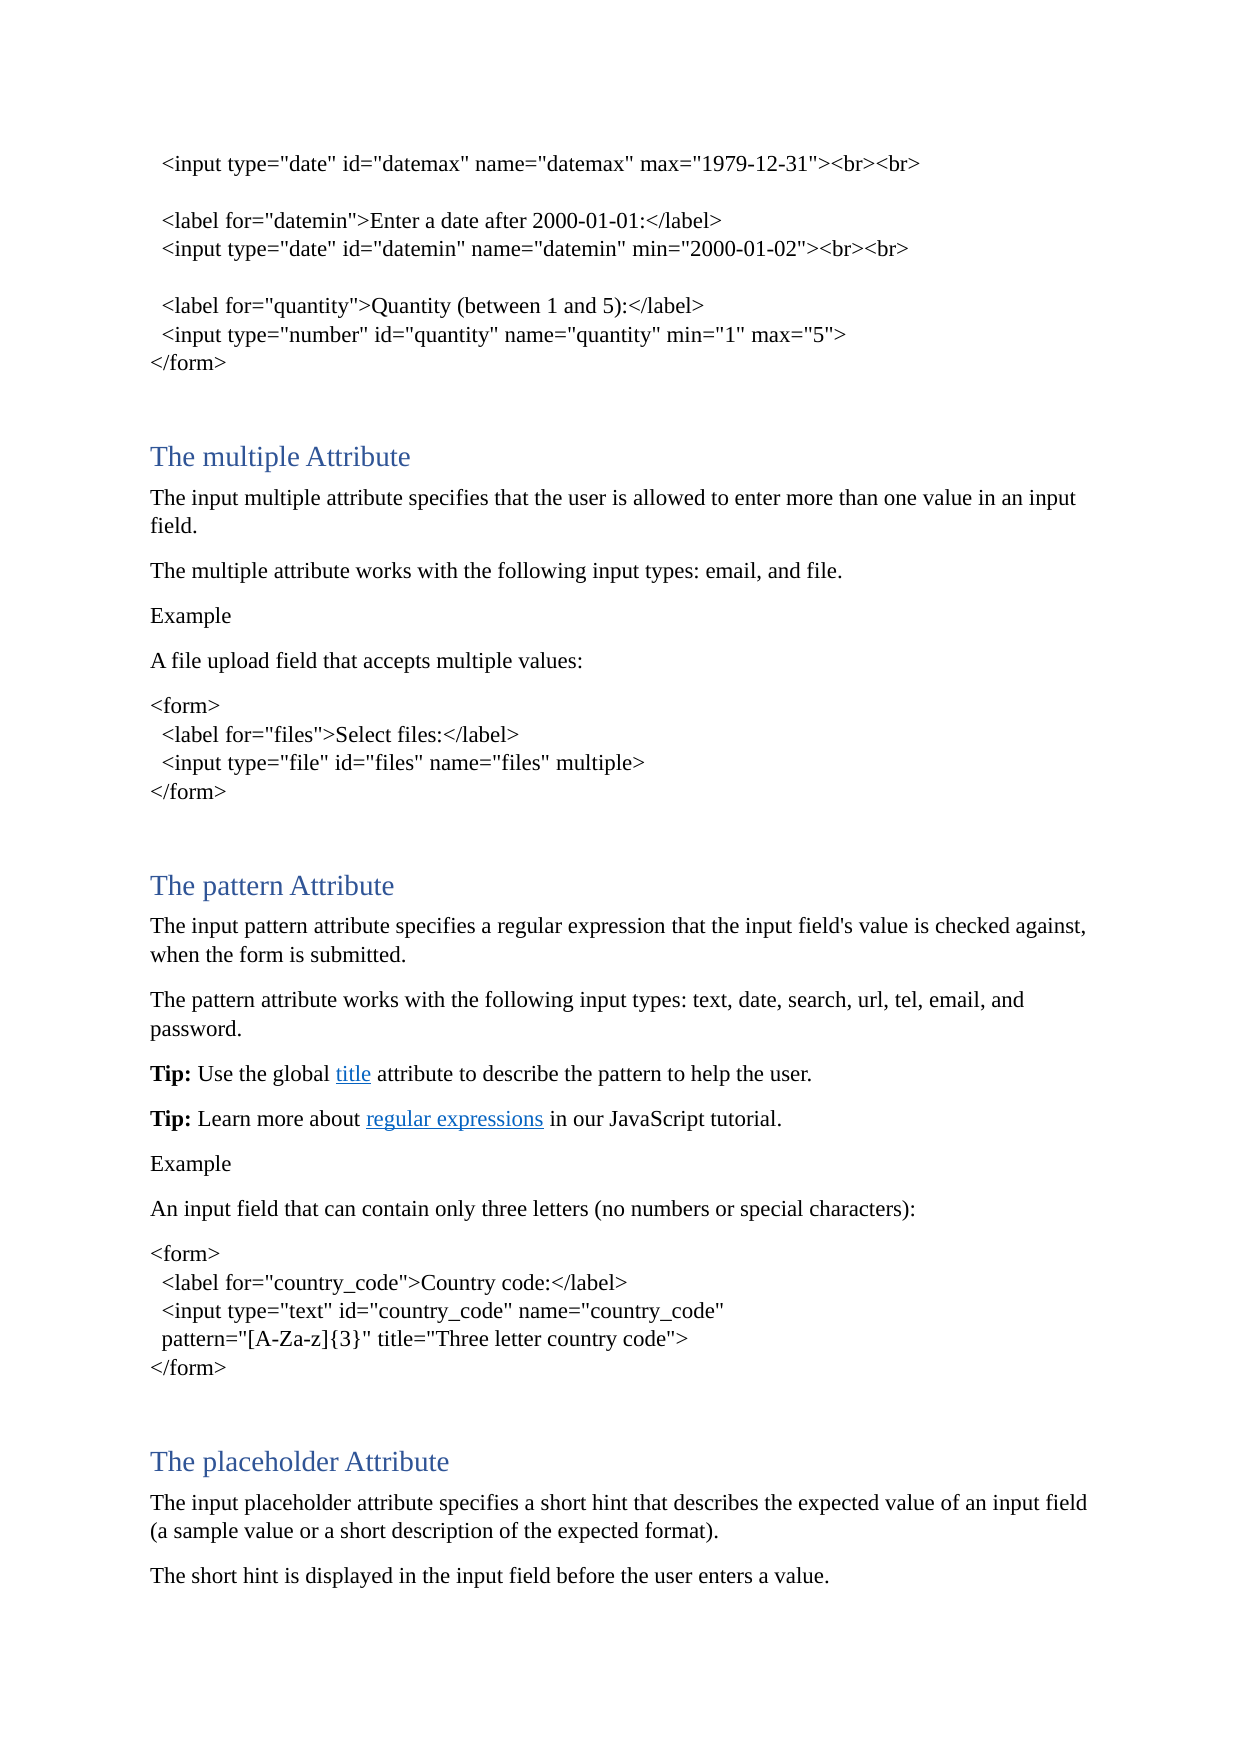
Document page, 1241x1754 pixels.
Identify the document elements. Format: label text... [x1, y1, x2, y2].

text <form> <label for="files">Select files:</label> <input type="file" id="files" name="files" multiple> </form> [150, 693, 1090, 804]
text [150, 150, 1090, 375]
text Tip: Learn more about regular expressions in our JavaScript tutorial. [150, 1105, 1090, 1131]
text A file upload field that accepts multiple values: [150, 647, 1090, 674]
text The input multiple attribute specifies that the user is allowed to enter more than one value in an input field. [150, 484, 1090, 538]
text An input field that can contain only three letters (no numbers or special characters): [150, 1195, 1090, 1221]
subtitle The placeholder Attribute [150, 1444, 1090, 1478]
text The pattern attribute works with the following input types: text, date, search, url, tel, email, and password. [150, 986, 1090, 1041]
text Example [150, 602, 1090, 629]
text The multiple attribute works with the following input types: email, and file. [150, 557, 1090, 584]
text Example [150, 1150, 1090, 1176]
text Tip: Use the global title attribute to describe the pattern to help the user. [150, 1060, 1090, 1086]
text The input placeholder attribute specifies a short hint that describes the expected value of an input field (a sample value or a short description of the expected format). [150, 1488, 1090, 1543]
text The input pattern attribute specifies a regular expression that the input field's value is checked against, when the form is submitted. [150, 913, 1090, 967]
subtitle The pattern Attribute [150, 868, 1090, 902]
text <form> <label for="country_code">Country code:</label> <input type="text" id="country_code" name="country_code" pattern="[A-Za-z]{3}" title="Three letter country code"> </form> [150, 1240, 1090, 1380]
subtitle The multiple Attribute [150, 439, 1090, 473]
text The short hint is displayed in the input field before the user enters a value. [150, 1562, 1090, 1588]
